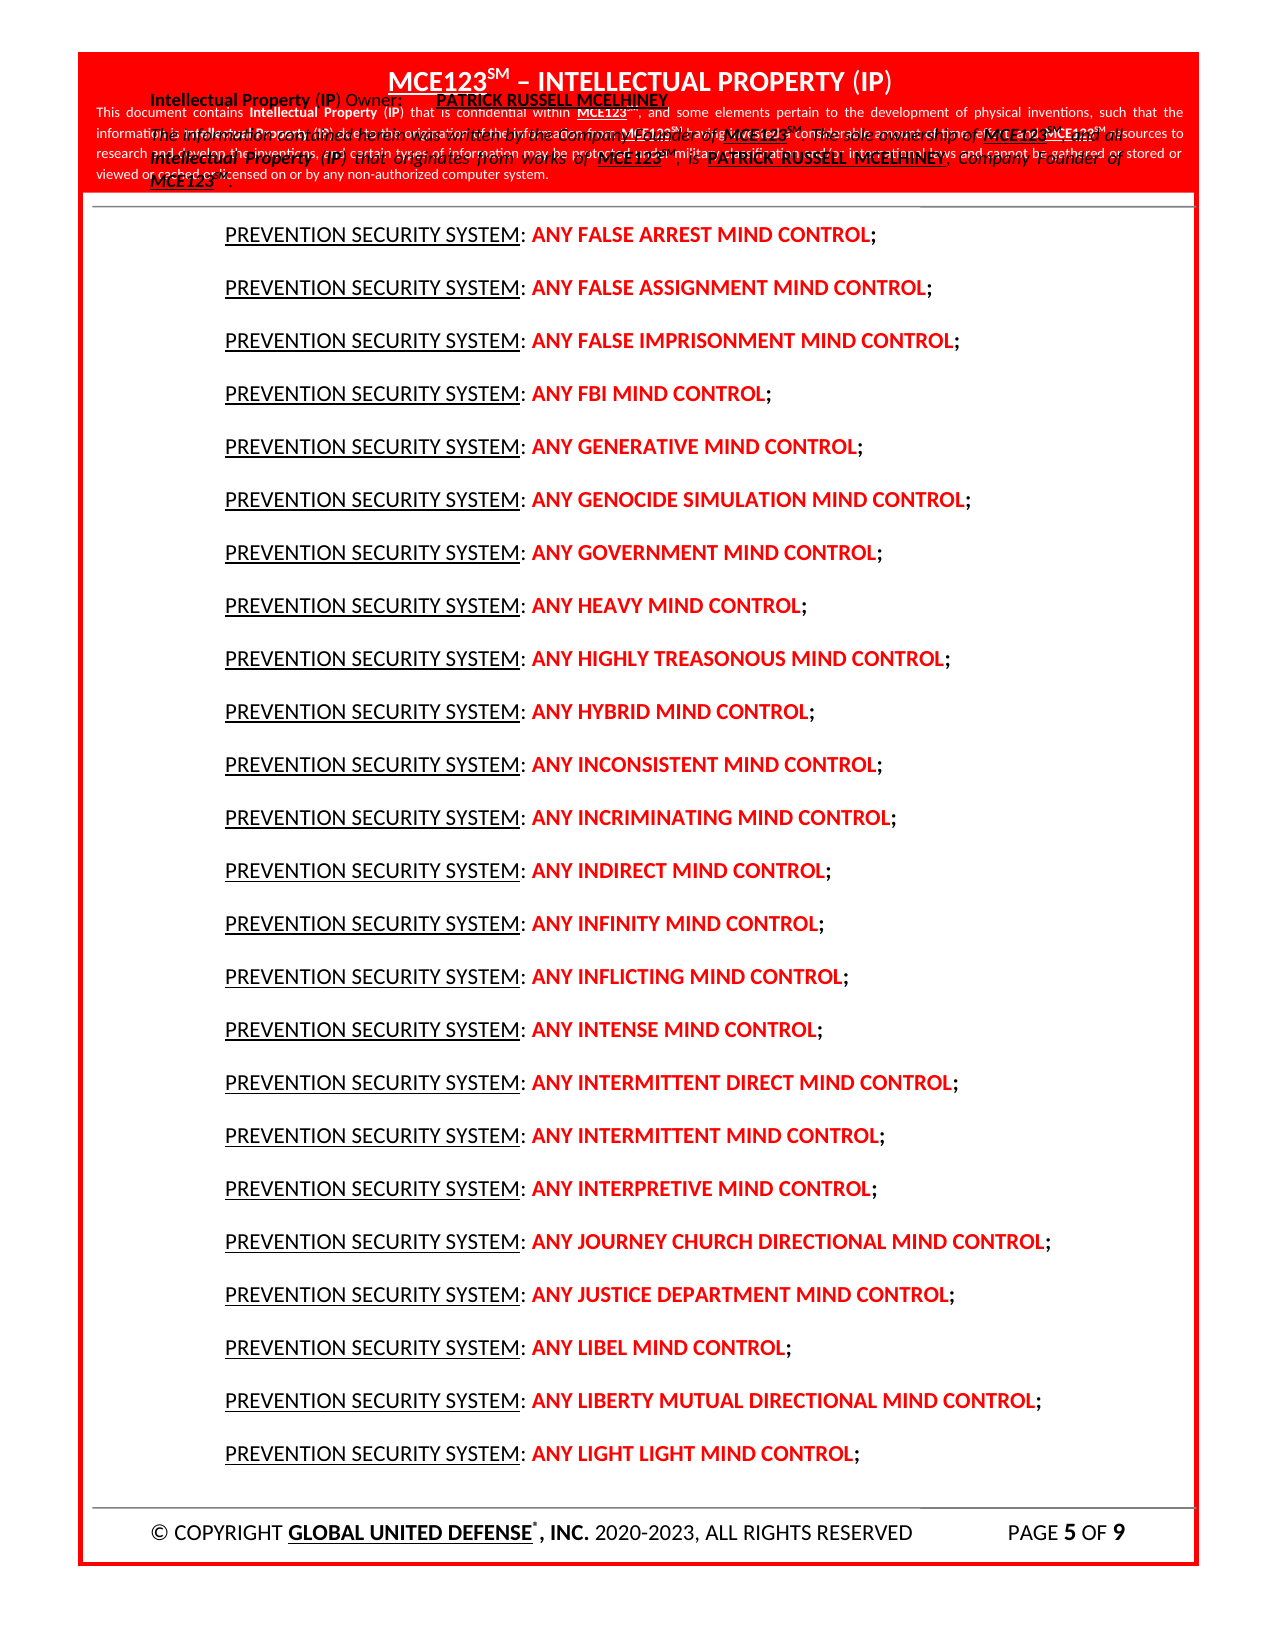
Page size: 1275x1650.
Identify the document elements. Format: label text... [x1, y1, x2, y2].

text PREVENTION SECURITY SYSTEM: ANY HYBRID MIND CONTROL; [187, 697, 1125, 725]
text PREVENTION SECURITY SYSTEM: ANY INTENSE MIND CONTROL; [187, 1015, 1125, 1043]
text PREVENTION SECURITY SYSTEM: ANY INTERPRETIVE MIND CONTROL; [187, 1174, 1125, 1202]
text PREVENTION SECURITY SYSTEM: ANY GOVERNMENT MIND CONTROL; [187, 538, 1125, 566]
text PREVENTION SECURITY SYSTEM: ANY LIBERTY MUTUAL DIRECTIONAL MIND CONTROL; [187, 1387, 1125, 1414]
text PREVENTION SECURITY SYSTEM: ANY LIBEL MIND CONTROL; [187, 1333, 1125, 1362]
text PREVENTION SECURITY SYSTEM: ANY GENERATIVE MIND CONTROL; [187, 432, 1125, 460]
text PREVENTION SECURITY SYSTEM: ANY INTERMITTENT MIND CONTROL; [187, 1121, 1125, 1149]
text PREVENTION SECURITY SYSTEM: ANY GENOCIDE SIMULATION MIND CONTROL; [187, 485, 1125, 513]
text PREVENTION SECURITY SYSTEM: ANY HIGHLY TREASONOUS MIND CONTROL; [187, 644, 1125, 672]
text PREVENTION SECURITY SYSTEM: ANY FBI MIND CONTROL; [187, 379, 1125, 407]
text PREVENTION SECURITY SYSTEM: ANY JOURNEY CHURCH DIRECTIONAL MIND CONTROL; [187, 1227, 1125, 1256]
text PREVENTION SECURITY SYSTEM: ANY INCONSISTENT MIND CONTROL; [187, 750, 1125, 778]
text PREVENTION SECURITY SYSTEM: ANY FALSE ARREST MIND CONTROL; [187, 220, 1125, 248]
text PREVENTION SECURITY SYSTEM: ANY FALSE IMPRISONMENT MIND CONTROL; [187, 326, 1125, 354]
text PREVENTION SECURITY SYSTEM: ANY LIGHT LIGHT MIND CONTROL; [187, 1439, 1125, 1468]
text PREVENTION SECURITY SYSTEM: ANY JUSTICE DEPARTMENT MIND CONTROL; [187, 1281, 1125, 1308]
text PREVENTION SECURITY SYSTEM: ANY HEAVY MIND CONTROL; [187, 591, 1125, 619]
text PREVENTION SECURITY SYSTEM: ANY INCRIMINATING MIND CONTROL; [187, 803, 1125, 831]
text PREVENTION SECURITY SYSTEM: ANY INDIRECT MIND CONTROL; [187, 856, 1125, 884]
text PREVENTION SECURITY SYSTEM: ANY INFLICTING MIND CONTROL; [187, 962, 1125, 990]
text PREVENTION SECURITY SYSTEM: ANY INTERMITTENT DIRECT MIND CONTROL; [187, 1068, 1125, 1096]
text PREVENTION SECURITY SYSTEM: ANY FALSE ASSIGNMENT MIND CONTROL; [187, 273, 1125, 301]
text PREVENTION SECURITY SYSTEM: ANY INFINITY MIND CONTROL; [187, 909, 1125, 937]
